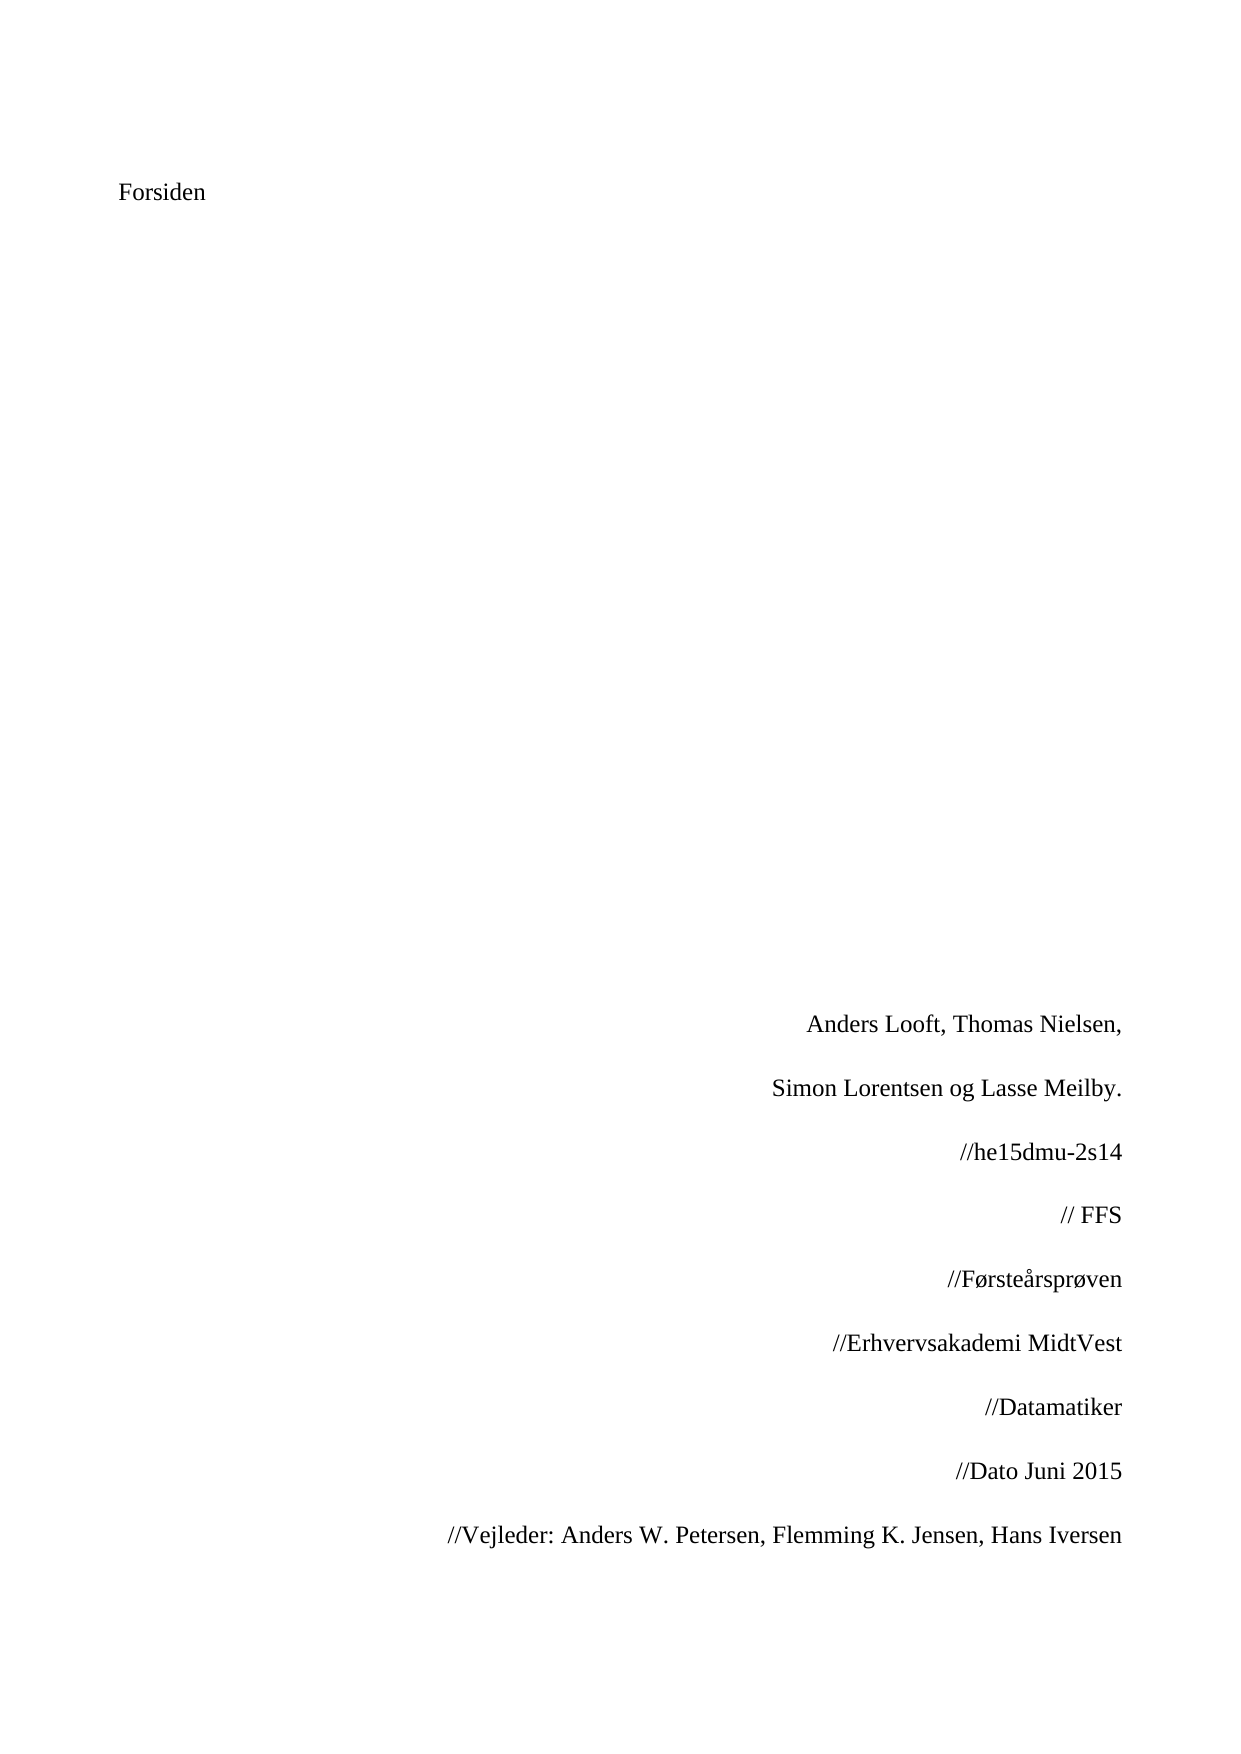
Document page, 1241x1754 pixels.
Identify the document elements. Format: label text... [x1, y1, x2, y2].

text //he15dmu-2s14 [118, 1137, 1122, 1165]
text // FFS [118, 1201, 1122, 1229]
text //Vejleder: Anders W. Petersen, Flemming K. Jensen, Hans Iversen [118, 1520, 1122, 1549]
text //Datamatiker [118, 1392, 1122, 1421]
text //Erhvervsakademi MidtVest [118, 1328, 1122, 1357]
text //Førsteårsprøven [118, 1264, 1122, 1293]
text //Dato Juni 2015 [118, 1456, 1122, 1485]
text Simon Lorentsen og Lasse Meilby. [118, 1073, 1122, 1101]
text Forsiden [118, 177, 1122, 206]
text Anders Looft, Thomas Nielsen, [118, 1009, 1122, 1037]
